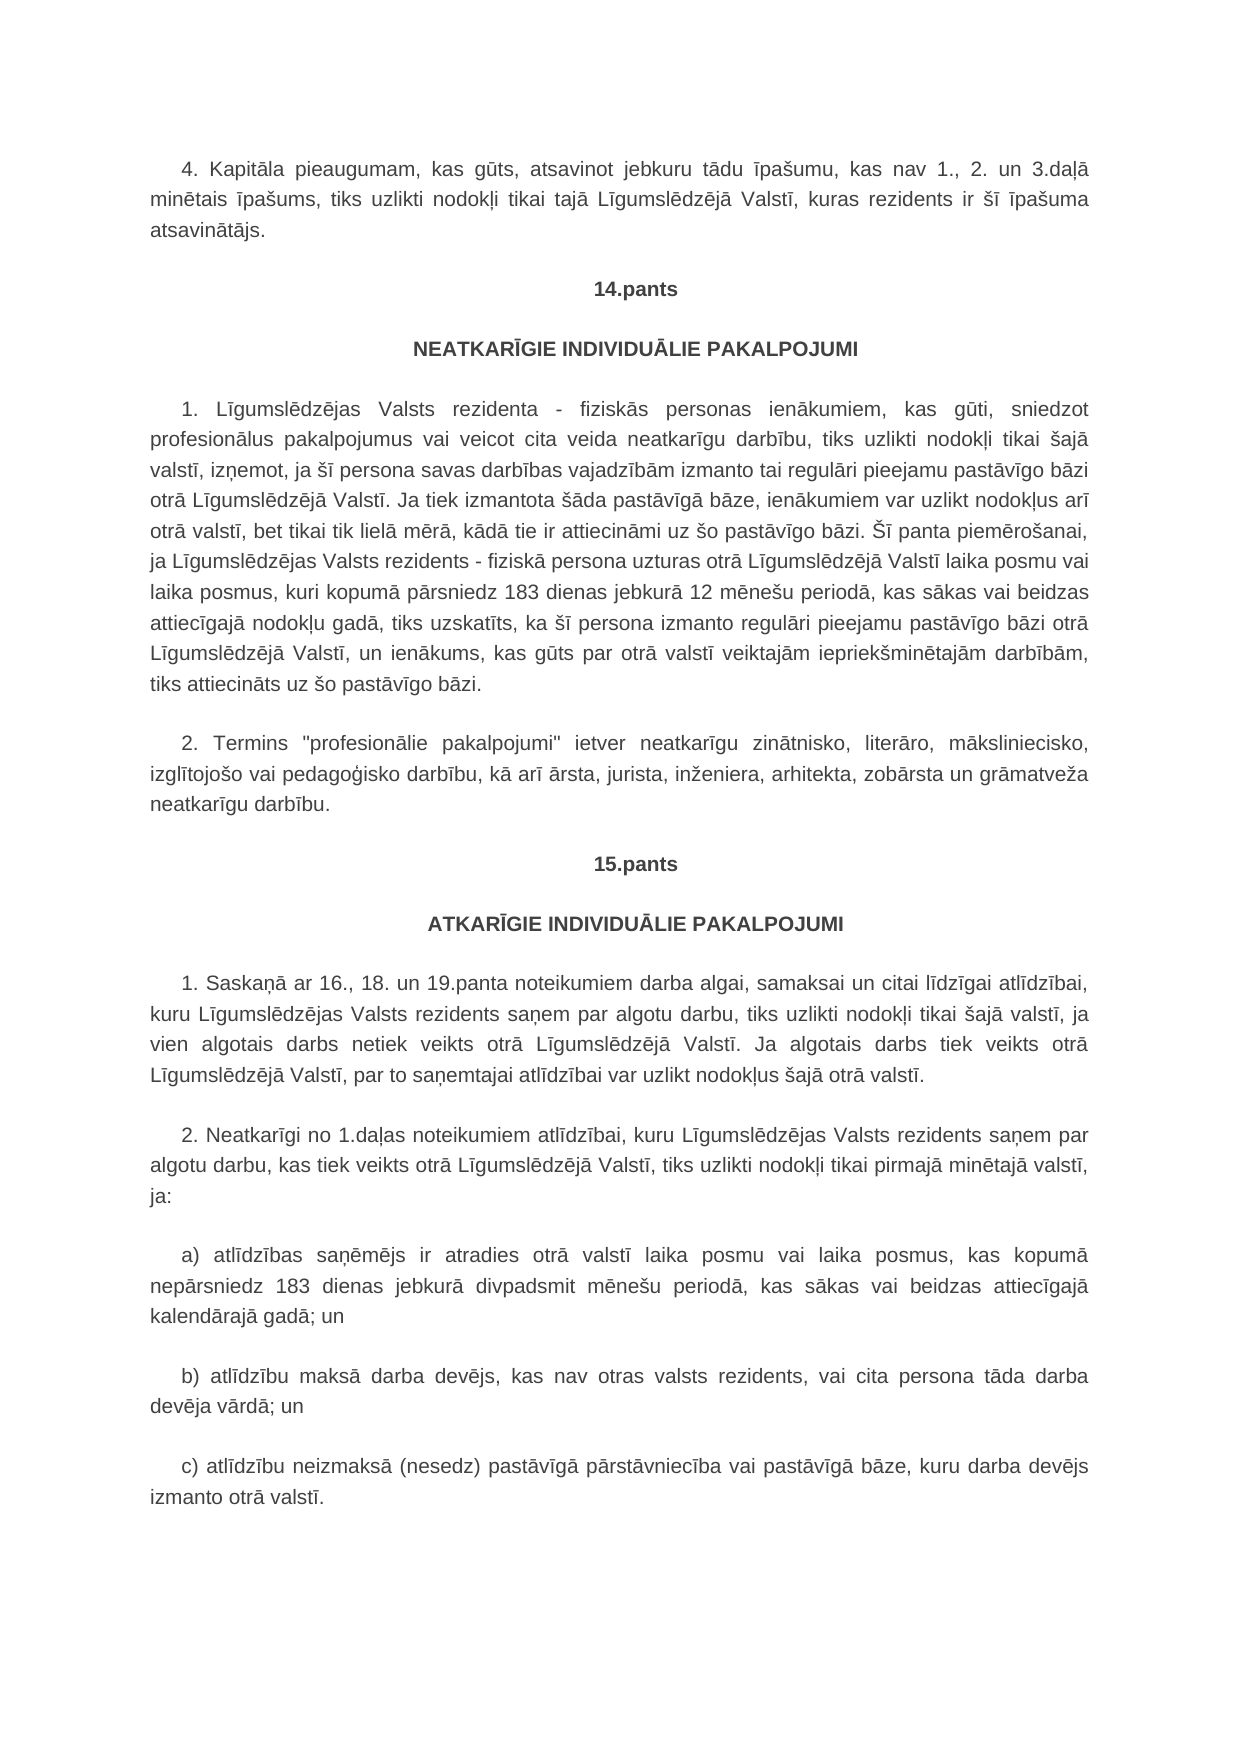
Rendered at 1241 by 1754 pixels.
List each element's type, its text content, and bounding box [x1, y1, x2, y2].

text c) atlīdzību neizmaksā (nesedz) pastāvīgā pārstāvniecība vai pastāvīgā bāze, kuru darba devējs izmanto otrā valstī. [150, 1447, 1090, 1508]
text 1. Līgumslēdzējas Valsts rezidenta - fiziskās personas ienākumiem, kas gūti, sniedzot profesionālus pakalpojumus vai veicot cita veida neatkarīgu darbību, tiks uzlikti nodokļi tikai šajā valstī, izņemot, ja šī persona savas darbības vajadzībām izmanto tai regulāri pieejamu pastāvīgo bāzi otrā Līgumslēdzējā Valstī. Ja tiek izmantota šāda pastāvīgā bāze, ienākumiem var uzlikt nodokļus arī otrā valstī, bet tikai tik lielā mērā, kādā tie ir attiecināmi uz šo pastāvīgo bāzi. Šī panta piemērošanai, ja Līgumslēdzējas Valsts rezidents - fiziskā persona uzturas otrā Līgumslēdzējā Valstī laika posmu vai laika posmus, kuri kopumā pārsniedz 183 dienas jebkurā 12 mēnešu periodā, kas sākas vai beidzas attiecīgajā nodokļu gadā, tiks uzskatīts, ka šī persona izmanto regulāri pieejamu pastāvīgo bāzi otrā Līgumslēdzējā Valstī, un ienākums, kas gūts par otrā valstī veiktajām iepriekšminētajām darbībām, tiks attiecināts uz šo pastāvīgo bāzi. [150, 390, 1090, 695]
text 2. Termins "profesionālie pakalpojumi" ietver neatkarīgu zinātnisko, literāro, māksliniecisko, izglītojošo vai pedagoģisko darbību, kā arī ārsta, jurista, inženiera, arhitekta, zobārsta un grāmatveža neatkarīgu darbību. [150, 724, 1090, 816]
text a) atlīdzības saņēmējs ir atradies otrā valstī laika posmu vai laika posmus, kas kopumā nepārsniedz 183 dienas jebkurā divpadsmit mēnešu periodā, kas sākas vai beidzas attiecīgajā kalendārajā gadā; un [150, 1237, 1090, 1328]
text ATKARĪGIE INDIVIDUĀLIE PAKALPOJUMI [150, 905, 1090, 935]
text 1. Saskaņā ar 16., 18. un 19.panta noteikumiem darba algai, samaksai un citai līdzīgai atlīdzībai, kuru Līgumslēdzējas Valsts rezidents saņem par algotu darbu, tiks uzlikti nodokļi tikai šajā valstī, ja vien algotais darbs netiek veikts otrā Līgumslēdzējā Valstī. Ja algotais darbs tiek veikts otrā Līgumslēdzējā Valstī, par to saņemtajai atlīdzībai var uzlikt nodokļus šajā otrā valstī. [150, 964, 1090, 1087]
text 2. Neatkarīgi no 1.daļas noteikumiem atlīdzībai, kuru Līgumslēdzējas Valsts rezidents saņem par algotu darbu, kas tiek veikts otrā Līgumslēdzējā Valstī, tiks uzlikti nodokļi tikai pirmajā minētajā valstī, ja: [150, 1116, 1090, 1207]
text NEATKARĪGIE INDIVIDUĀLIE PAKALPOJUMI [150, 330, 1090, 361]
text 14.pants [150, 271, 1090, 301]
text 4. Kapitāla pieaugumam, kas gūts, atsavinot jebkuru tādu īpašumu, kas nav 1., 2. un 3.daļā minētais īpašums, tiks uzlikti nodokļi tikai tajā Līgumslēdzējā Valstī, kuras rezidents ir šī īpašuma atsavinātājs. [150, 150, 1090, 242]
text b) atlīdzību maksā darba devējs, kas nav otras valsts rezidents, vai cita persona tāda darba devēja vārdā; un [150, 1357, 1090, 1418]
text 15.pants [150, 845, 1090, 876]
